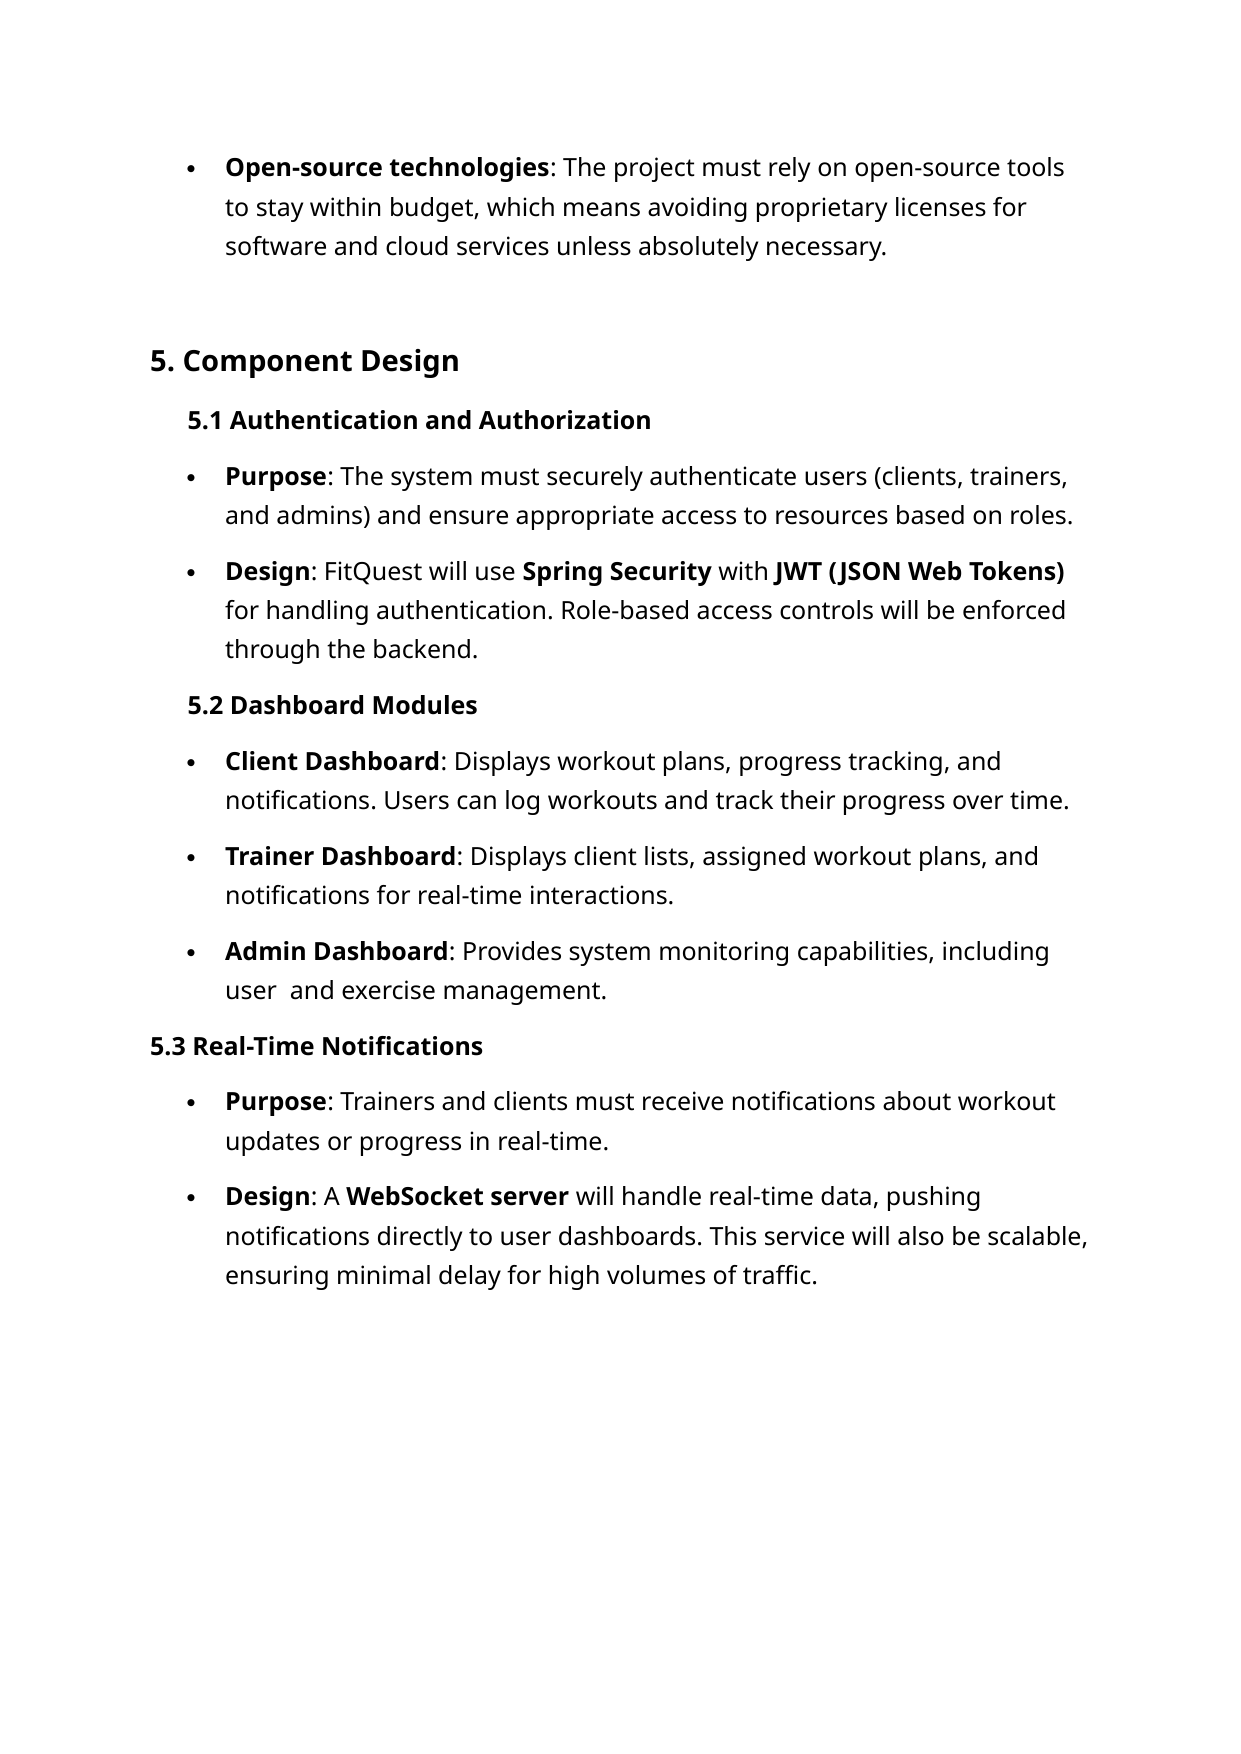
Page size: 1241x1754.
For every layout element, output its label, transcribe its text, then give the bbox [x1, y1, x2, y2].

list Purpose: The system must securely authenticate users (clients, trainers, and admins) and ensure appropriate access to resources based on roles. [187, 458, 1090, 531]
text 5.2 Dashboard Modules [150, 687, 1090, 721]
text 5.3 Real-Time Notifications [150, 1028, 1090, 1062]
list Design: A WebSocket server will handle real-time data, pushing notifications directly to user dashboards. This service will also be scalable, ensuring minimal delay for high volumes of traffic. [187, 1179, 1090, 1291]
list Admin Dashboard: Provides system monitoring capabilities, including user and exercise management. [187, 933, 1090, 1006]
list Open-source technologies: The project must rely on open-source tools to stay within budget, which means avoiding proprietary licenses for software and cloud services unless absolutely necessary. [187, 150, 1090, 262]
list Purpose: Trainers and clients must receive notifications about workout updates or progress in real-time. [187, 1084, 1090, 1157]
list Trainer Dashboard: Displays client lists, assigned workout plans, and notifications for real-time interactions. [187, 838, 1090, 911]
list Design: FitQuest will use Spring Security with JWT (JSON Web Tokens) for handling authentication. Role-based access controls will be enforced through the backend. [187, 553, 1090, 666]
text 5. Component Design [150, 340, 1090, 380]
text 5.1 Authentication and Authorization [150, 402, 1090, 436]
list Client Dashboard: Displays workout plans, progress tracking, and notifications. Users can log workouts and track their progress over time. [187, 743, 1090, 816]
